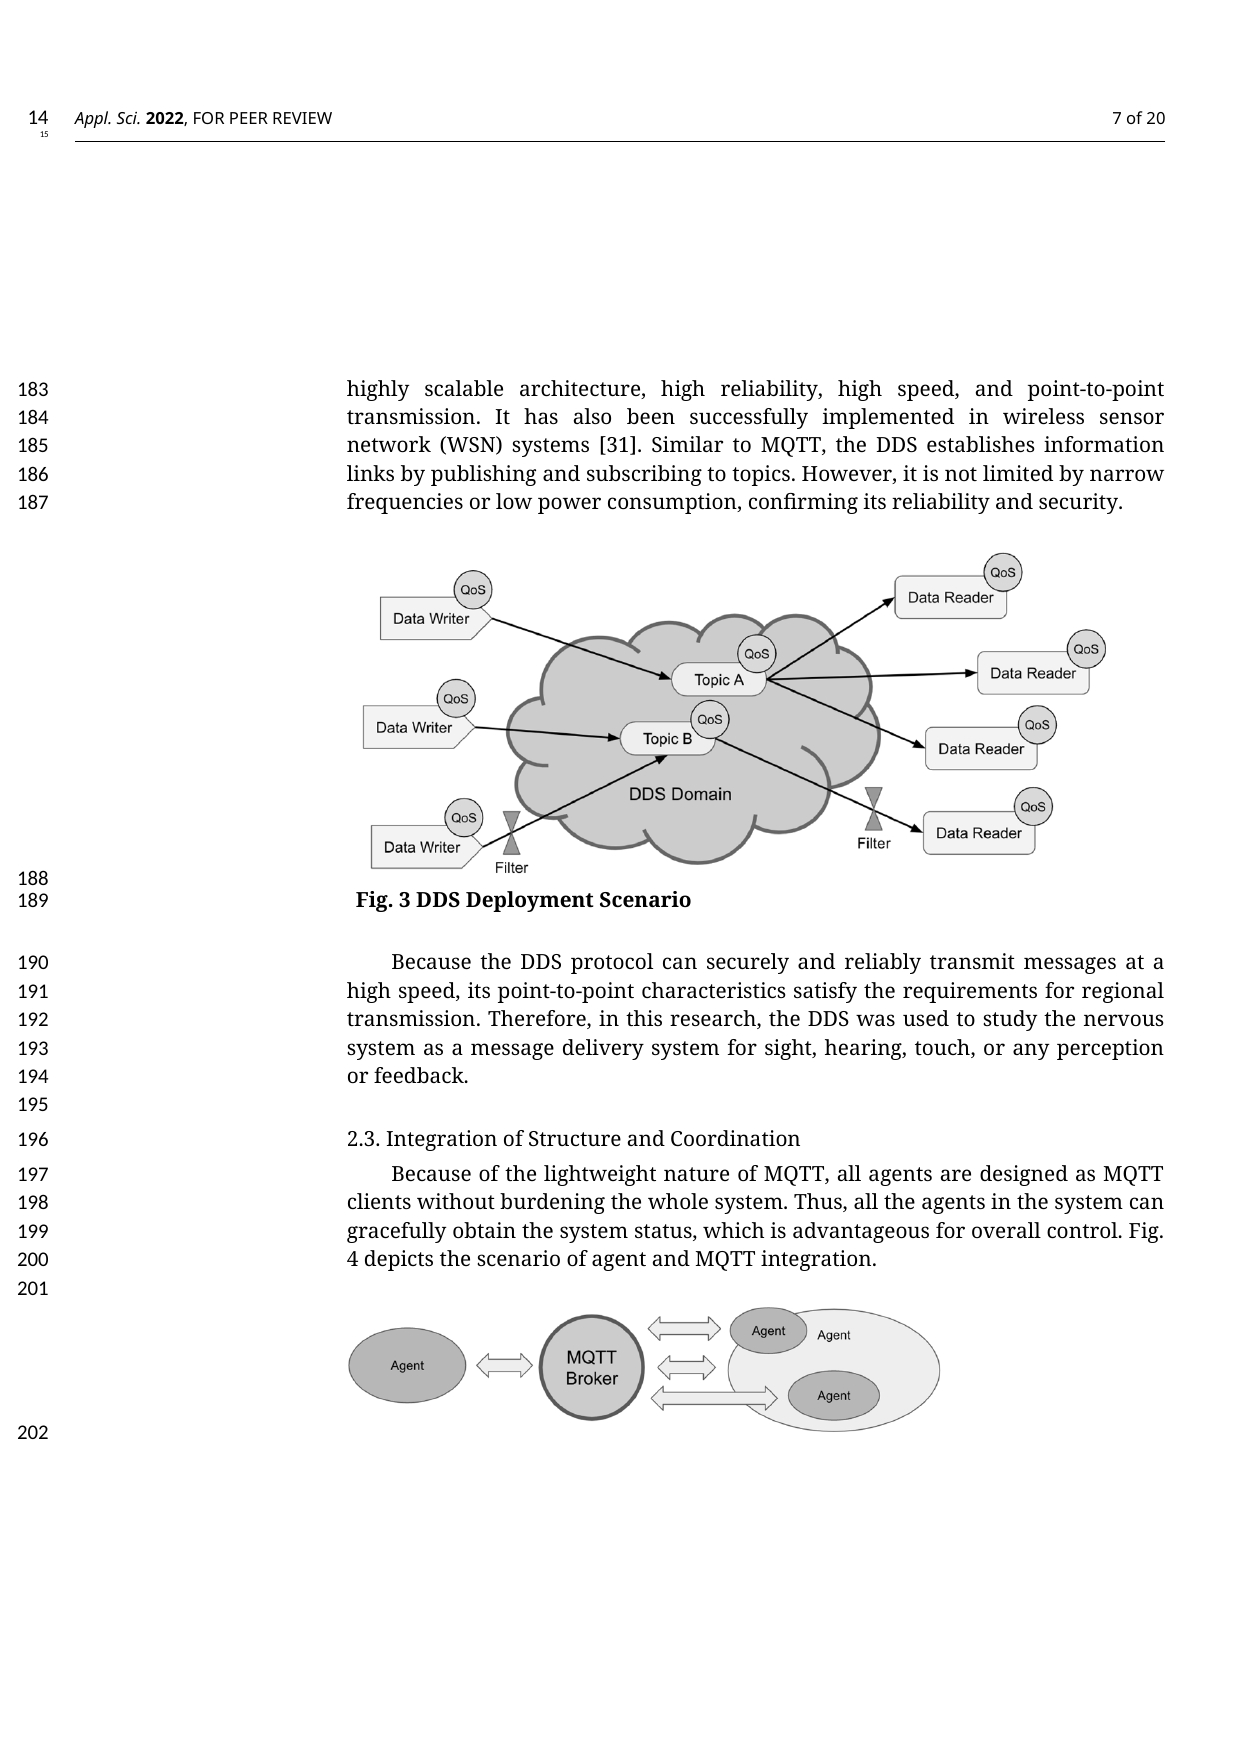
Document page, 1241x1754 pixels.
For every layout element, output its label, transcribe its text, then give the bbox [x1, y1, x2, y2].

text Because the DDS protocol can securely and reliably transmit messages at a high speed, its point-to-point characteristics satisfy the requirements for regional transmission. Therefore, in this research, the DDS was used to study the nervous system as a message delivery system for sight, hearing, touch, or any perception or feedback. [347, 947, 1165, 1089]
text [347, 374, 1165, 516]
text Because of the lightweight nature of MQTT, all agents are designed as MQTT clients without burdening the whole system. Thus, all the agents in the system can gracefully obtain the system status, which is advantageous for overall control. Fig. 4 depicts the scenario of agent and MQTT integration. [347, 1159, 1165, 1273]
picture [340, 1301, 948, 1439]
picture [355, 550, 1114, 885]
list Fig. 3 DDS Deployment Scenario [347, 885, 1165, 913]
subtitle 2.3. Integration of Structure and Coordination [347, 1124, 1165, 1153]
